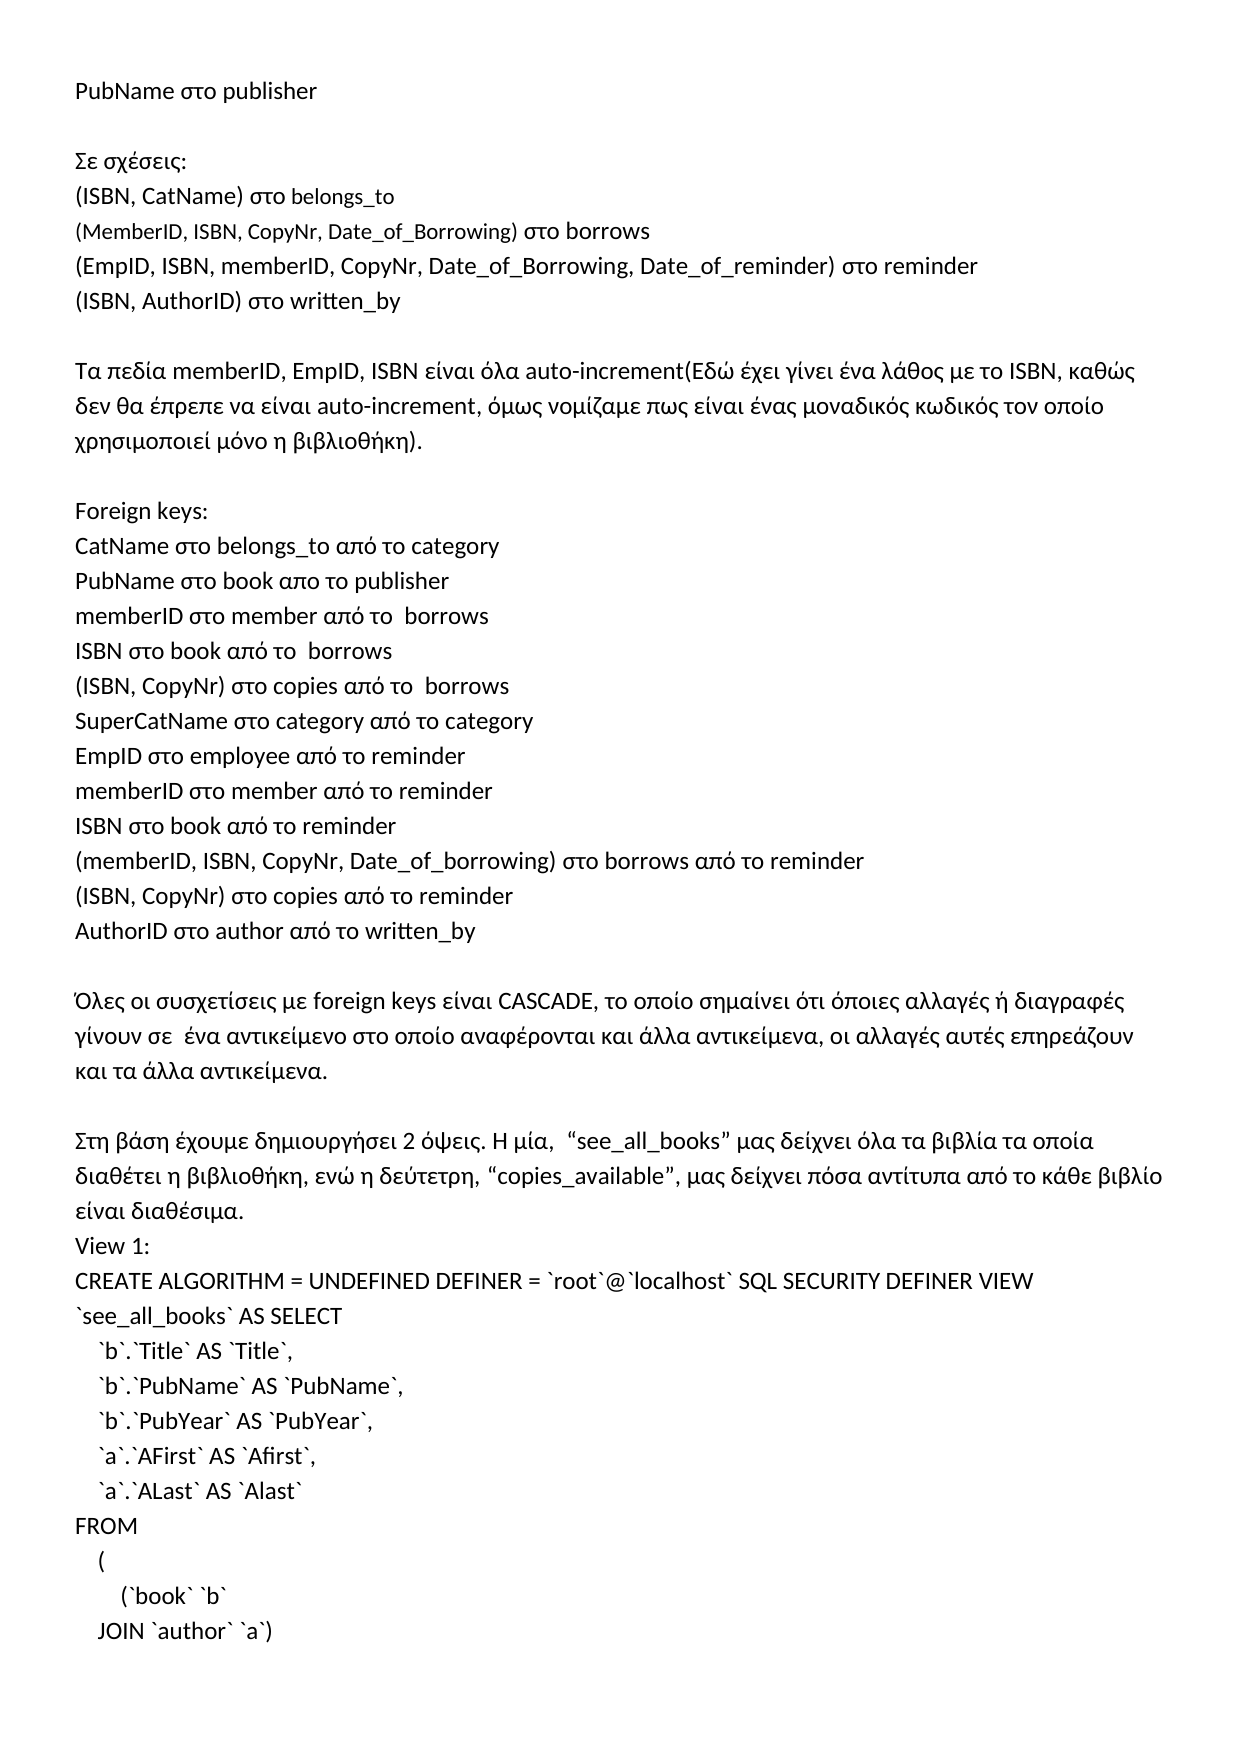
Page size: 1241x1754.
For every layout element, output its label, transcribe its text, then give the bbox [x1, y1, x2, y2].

text (ISBN, CopyNr) στο copies από το reminder [75, 880, 1165, 911]
text SuperCatName στο category από το category [75, 705, 1165, 736]
text (ISBN, CopyNr) στο copies από το borrows [75, 670, 1165, 701]
text ISBN στο book από το reminder [75, 810, 1165, 841]
text JOIN `author` `a`) [75, 1615, 1165, 1646]
text ISBN στο book από το borrows [75, 635, 1165, 666]
text memberID στο member από το borrows [75, 600, 1165, 631]
text FROM [75, 1510, 1165, 1541]
text (EmpID, ISBN, memberID, CopyNr, Date_of_Borrowing, Date_of_reminder) στο reminder [75, 250, 1165, 281]
text (ISBN, AuthorID) στο written_by [75, 285, 1165, 316]
text PubName στο book απο το publisher [75, 565, 1165, 596]
text `b`.`PubYear` AS `PubYear`, [75, 1405, 1165, 1436]
text Σε σχέσεις: [75, 145, 1165, 176]
text ( [75, 1545, 1165, 1576]
text `a`.`AFirst` AS `Afirst`, [75, 1440, 1165, 1471]
text `b`.`PubName` AS `PubName`, [75, 1370, 1165, 1401]
text CREATE ALGORITHM = UNDEFINED DEFINER = `root`@`localhost` SQL SECURITY DEFINER VIEW `see_all_books` AS SELECT [75, 1265, 1165, 1331]
text `a`.`ALast` AS `Alast` [75, 1475, 1165, 1506]
text memberID στο member από το reminder [75, 775, 1165, 806]
text Στη βάση έχουμε δημιουργήσει 2 όψεις. Η μία, “see_all_books” μας δείχνει όλα τα βιβλία τα οποία διαθέτει η βιβλιοθήκη, ενώ η δεύτετρη, “copies_available”, μας δείχνει πόσα αντίτυπα από το κάθε βιβλίο είναι διαθέσιμα. [75, 1125, 1165, 1226]
text Foreign keys: [75, 495, 1165, 526]
text PubName στο publisher [75, 75, 1165, 106]
text Όλες οι συσχετίσεις με foreign keys είναι CASCADE, το οποίο σημαίνει ότι όποιες αλλαγές ή διαγραφές γίνουν σε ένα αντικείμενο στο οποίο αναφέρονται και άλλα αντικείμενα, οι αλλαγές αυτές επηρεάζουν και τα άλλα αντικείμενα. [75, 985, 1165, 1086]
text (`book` `b` [75, 1580, 1165, 1611]
text AuthorID στο author από το written_by [75, 915, 1165, 946]
text EmpID στο employee από το reminder [75, 740, 1165, 771]
text (MemberID, ISBN, CopyNr, Date_of_Borrowing) στο borrows [75, 215, 1165, 246]
text `b`.`Title` AS `Title`, [75, 1335, 1165, 1366]
text CatName στο belongs_to από το category [75, 530, 1165, 561]
text Τα πεδία memberID, EmpID, ISBN είναι όλα auto-increment(Εδώ έχει γίνει ένα λάθος με το ISBN, καθώς δεν θα έπρεπε να είναι auto-increment, όμως νομίζαμε πως είναι ένας μοναδικός κωδικός τον οποίο χρησιμοποιεί μόνο η βιβλιοθήκη). [75, 355, 1165, 456]
text View 1: [75, 1230, 1165, 1261]
text (memberID, ISBN, CopyNr, Date_of_borrowing) στο borrows από το reminder [75, 845, 1165, 876]
text (ISBN, CatName) στο belongs_to [75, 180, 1165, 211]
